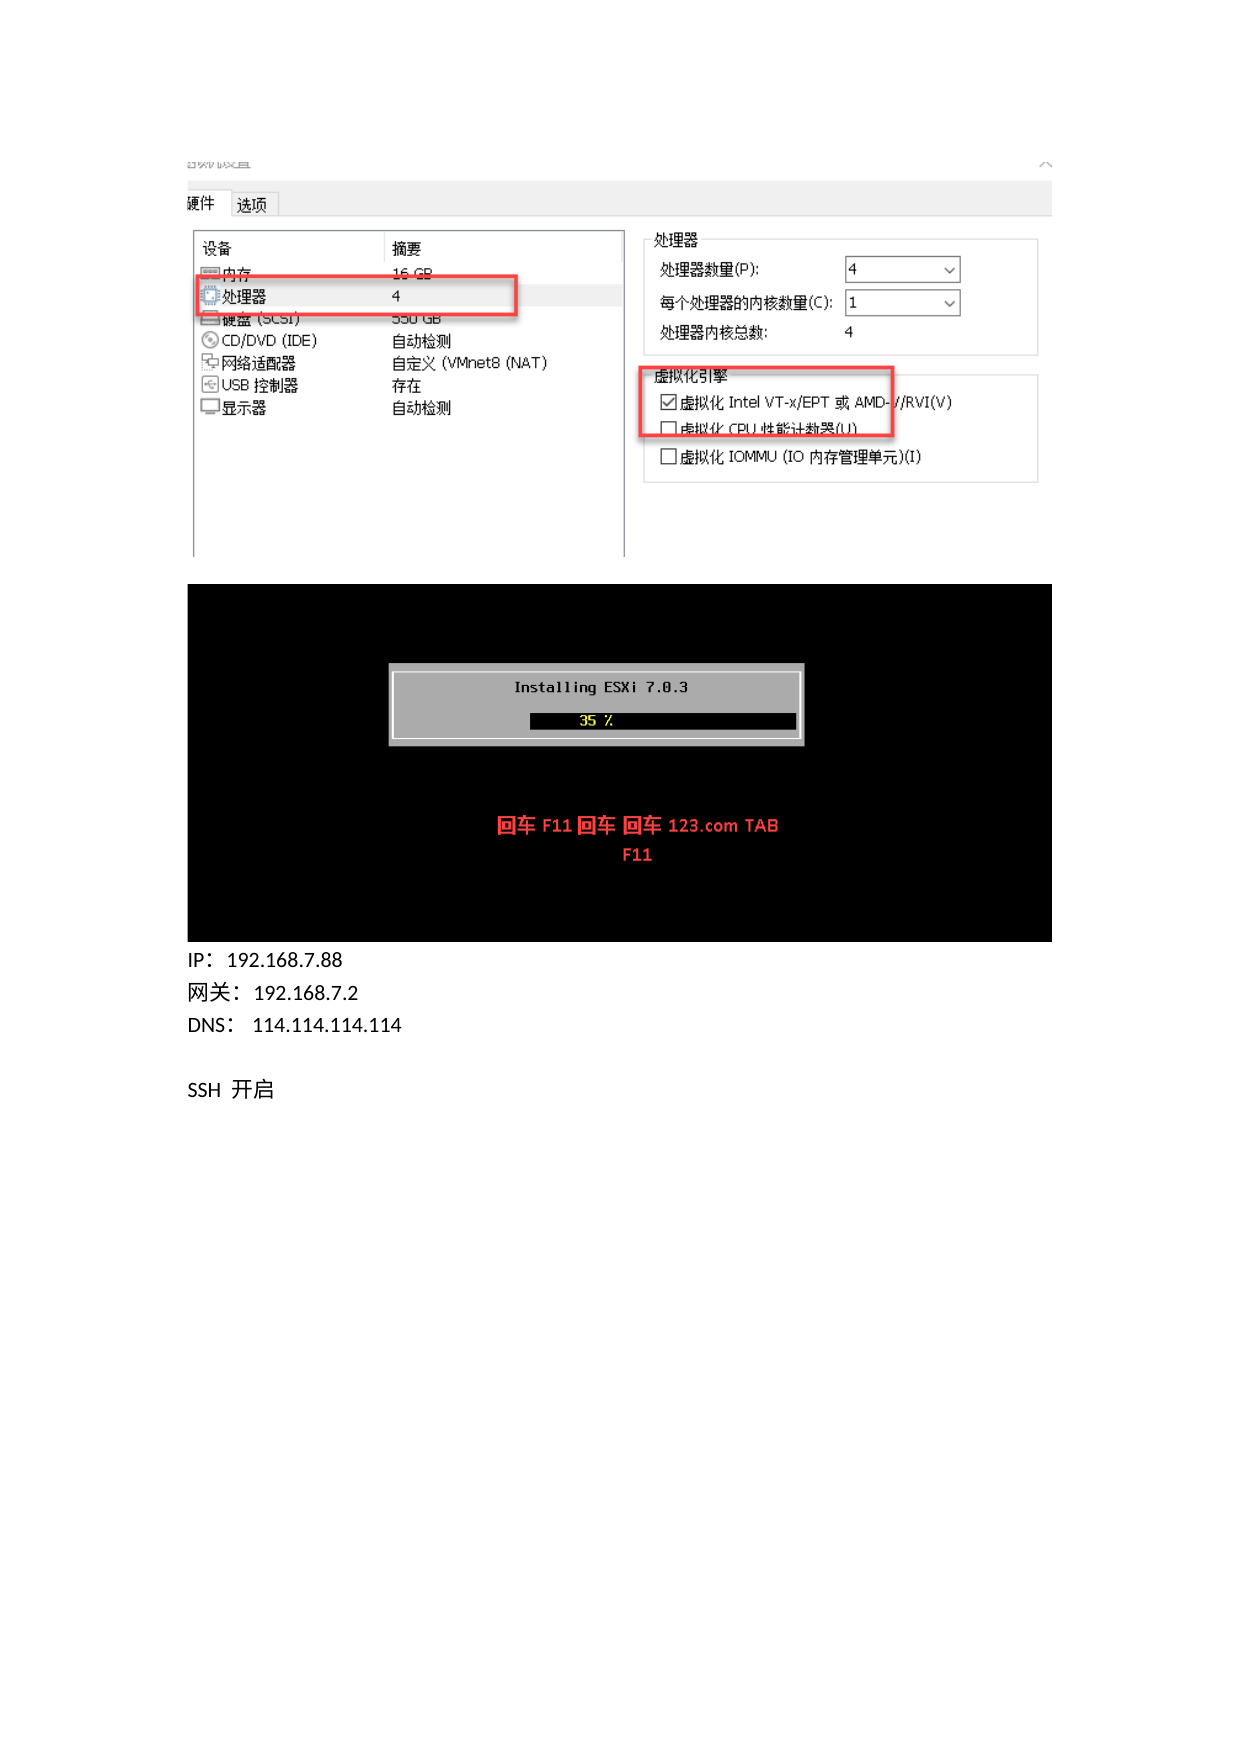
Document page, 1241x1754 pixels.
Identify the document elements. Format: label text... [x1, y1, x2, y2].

text SSH 开启 [187, 1072, 1053, 1104]
text IP：192.168.7.88 [187, 942, 1053, 974]
picture [187, 584, 1052, 942]
picture [187, 162, 1052, 557]
text 网关：192.168.7.2 [187, 974, 1053, 1007]
text DNS： 114.114.114.114 [187, 1007, 1053, 1039]
